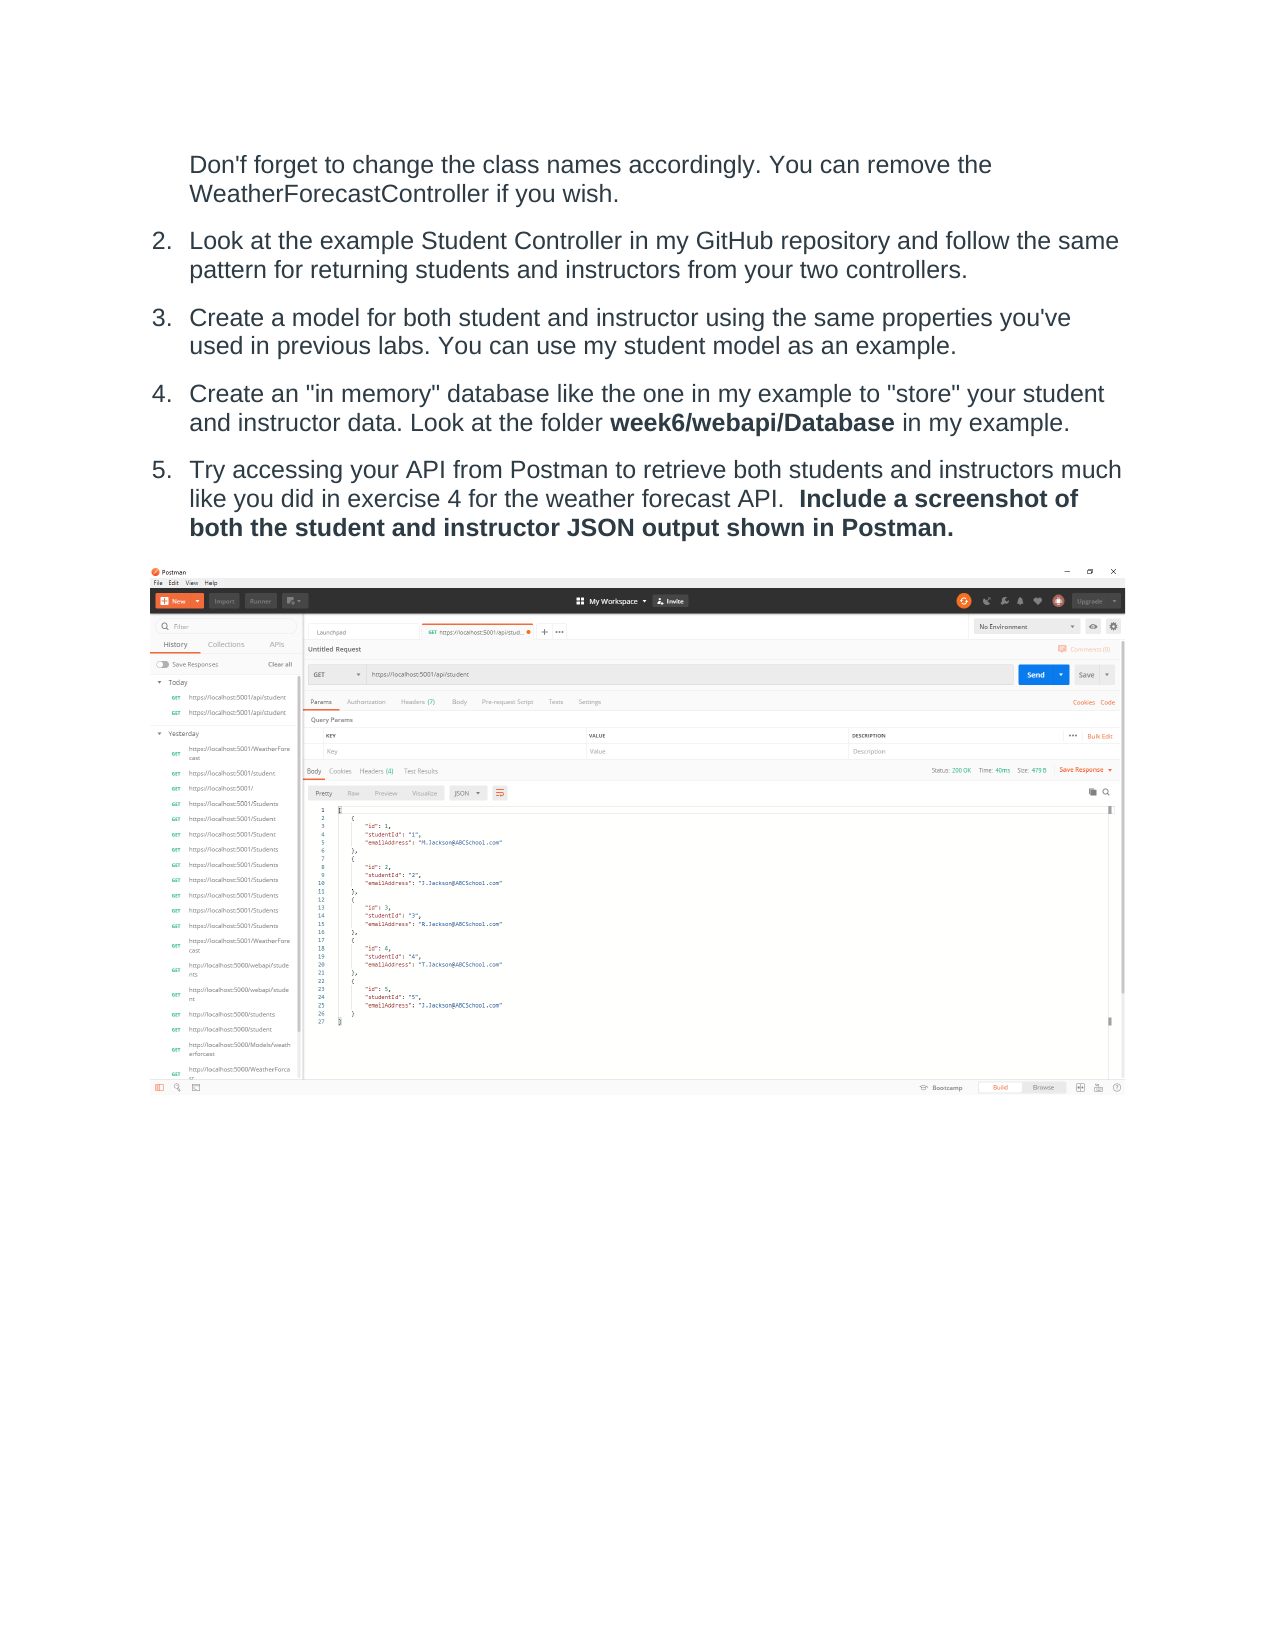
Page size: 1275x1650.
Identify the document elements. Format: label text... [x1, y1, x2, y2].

list Try accessing your API from Postman to retrieve both students and instructors much like you did in exercise 4 for the weather forecast API. Include a screenshot of both the student and instructor JSON output shown in Postman. [152, 455, 1125, 541]
list Look at the example Student Controller in my GitHub repository and follow the same pattern for returning students and instructors from your two controllers. [152, 226, 1125, 284]
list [152, 150, 1125, 207]
list Create a model for both student and instructor using the same properties you've used in previous labs. You can use my student model as an example. [152, 302, 1125, 360]
list Create an "in memory" database like the one in my example to "store" your student and instructor data. Look at the folder week6/webapi/Database in my example. [152, 379, 1125, 436]
picture [150, 566, 1125, 1095]
